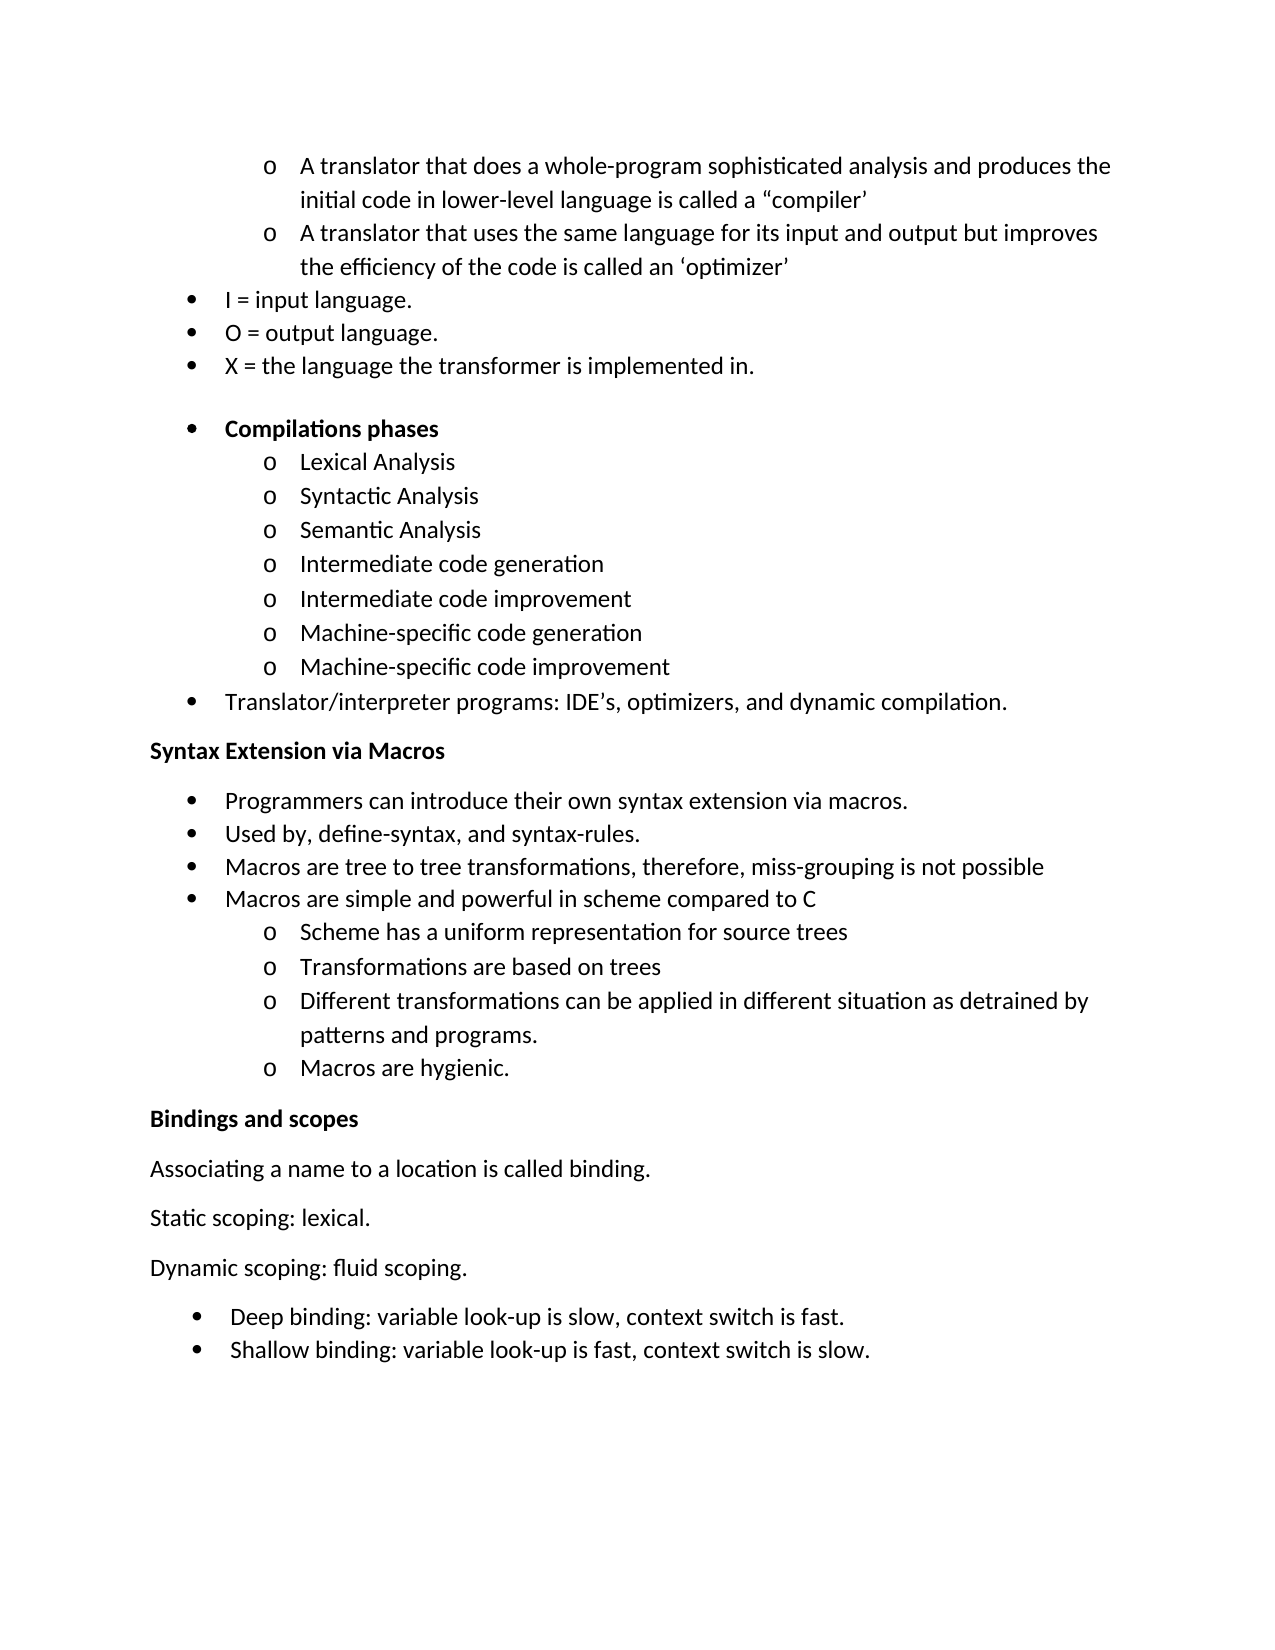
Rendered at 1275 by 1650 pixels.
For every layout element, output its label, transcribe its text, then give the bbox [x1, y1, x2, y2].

list Macros are hygienic. [262, 1052, 1125, 1084]
list Semantic Analysis [262, 514, 1125, 546]
text Syntax Extension via Macros [150, 735, 1125, 766]
list Used by, define-syntax, and syntax-rules. [187, 818, 1125, 848]
text Associating a name to a location is called binding. [150, 1153, 1125, 1183]
list Translator/interpreter programs: IDE’s, optimizers, and dynamic compilation. [187, 686, 1125, 716]
list A translator that does a whole-program sophisticated analysis and produces the initial code in lower-level language is called a “compiler’ [262, 150, 1125, 215]
text Dynamic scoping: fluid scoping. [150, 1252, 1125, 1282]
list Macros are simple and powerful in scheme compared to C [187, 884, 1125, 914]
list O = output language. [187, 317, 1125, 348]
list Shallow binding: variable look-up is fast, context switch is slow. [193, 1334, 1125, 1365]
list Different transformations can be applied in different situation as detrained by patterns and programs. [262, 985, 1125, 1050]
list Macros are tree to tree transformations, therefore, miss-grouping is not possible [187, 851, 1125, 881]
list Compilations phases [187, 413, 1125, 443]
list Deep binding: variable look-up is slow, context switch is fast. [193, 1301, 1125, 1332]
list Transformations are based on trees [262, 951, 1125, 983]
list A translator that uses the same language for its input and output but improves the efficiency of the code is called an ‘optimizer’ [262, 217, 1125, 282]
list Programmers can introduce their own syntax extension via macros. [187, 785, 1125, 815]
text Bindings and scopes [150, 1103, 1125, 1134]
list Lexical Analysis [262, 446, 1125, 478]
list I = input language. [187, 284, 1125, 315]
list Machine-specific code generation [262, 617, 1125, 649]
list Scheme has a uniform representation for source trees [262, 917, 1125, 948]
list X = the language the transformer is implemented in. [187, 350, 1125, 411]
list Intermediate code generation [262, 549, 1125, 580]
list Intermediate code improvement [262, 583, 1125, 615]
text Static scoping: lexical. [150, 1202, 1125, 1233]
list Syntactic Analysis [262, 480, 1125, 512]
list Machine-specific code improvement [262, 651, 1125, 683]
